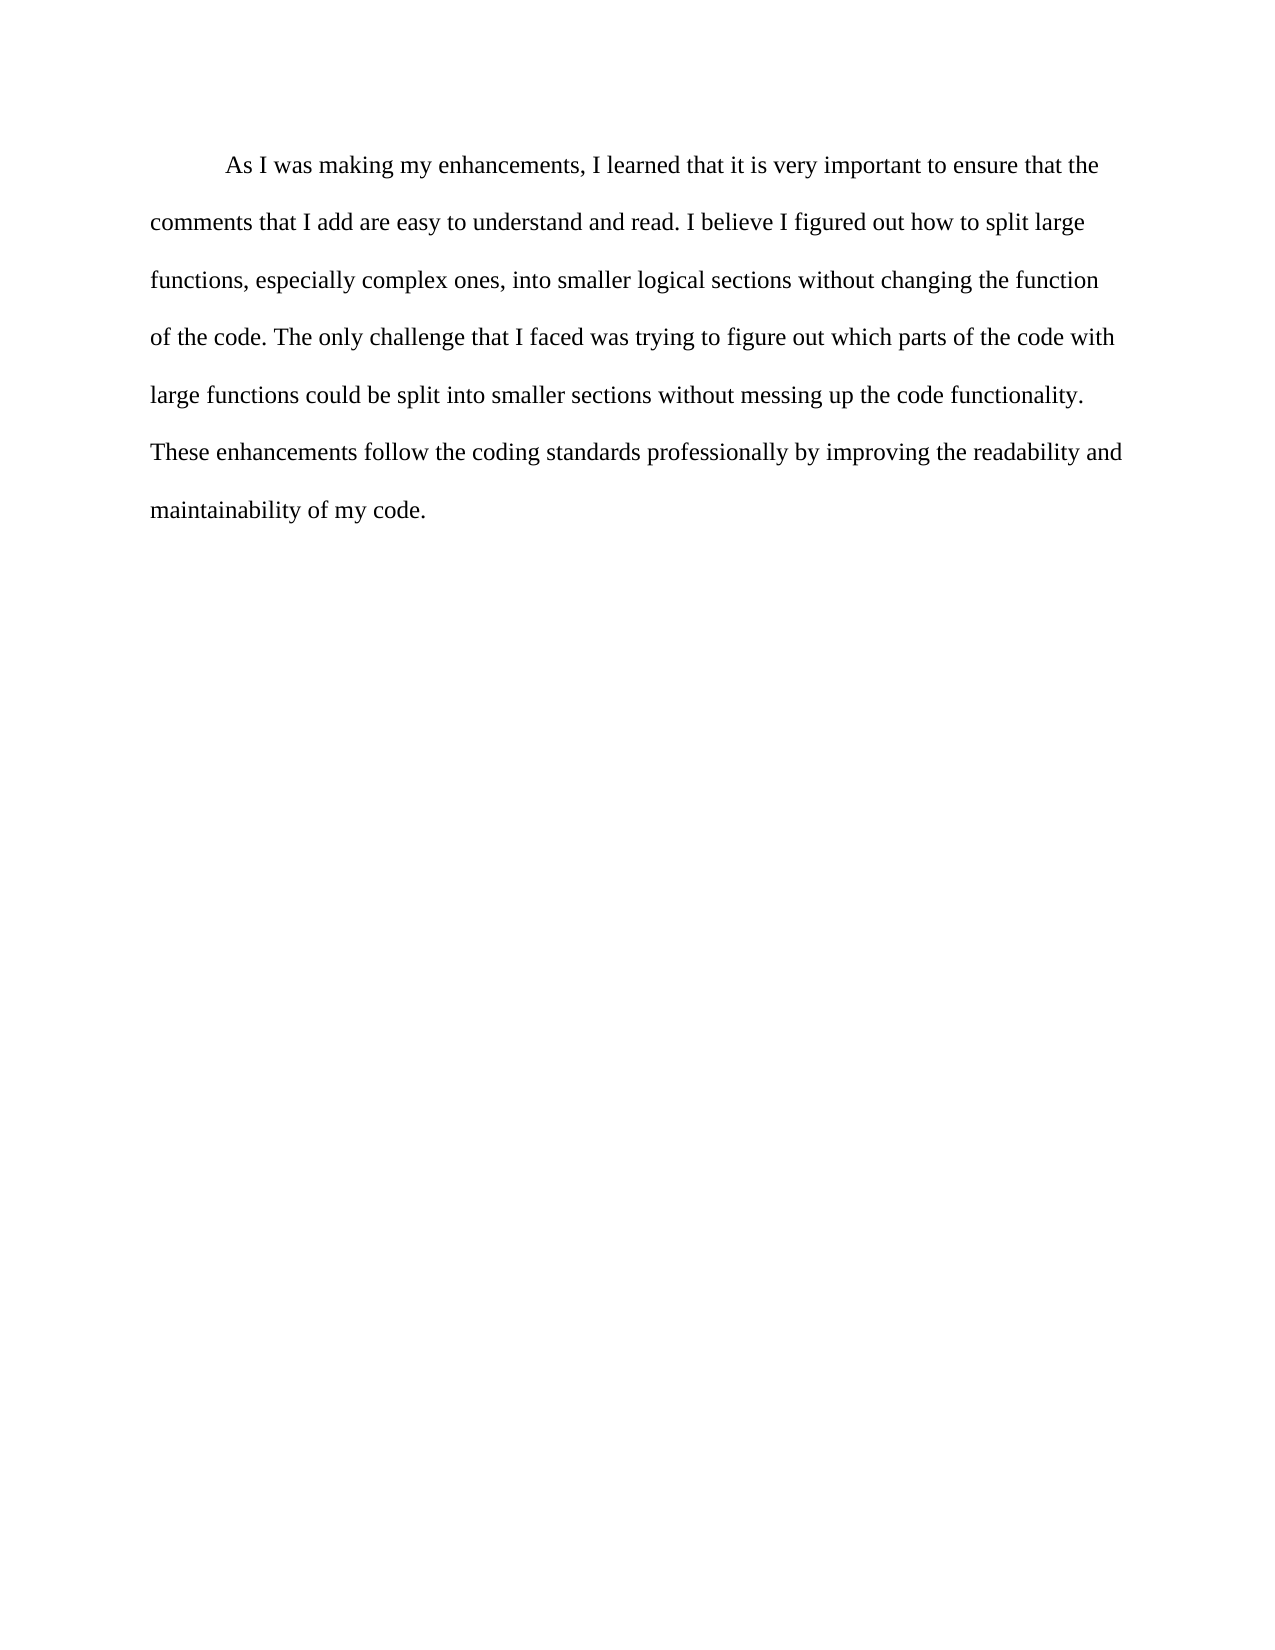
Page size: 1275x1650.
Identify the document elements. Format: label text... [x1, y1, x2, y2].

text As I was making my enhancements, I learned that it is very important to ensure that the comments that I add are easy to understand and read. I believe I figured out how to split large functions, especially complex ones, into smaller logical sections without changing the function of the code. The only challenge that I faced was trying to figure out which parts of the code with large functions could be split into smaller sections without messing up the code functionality. These enhancements follow the coding standards professionally by improving the readability and maintainability of my code. [150, 150, 1125, 524]
